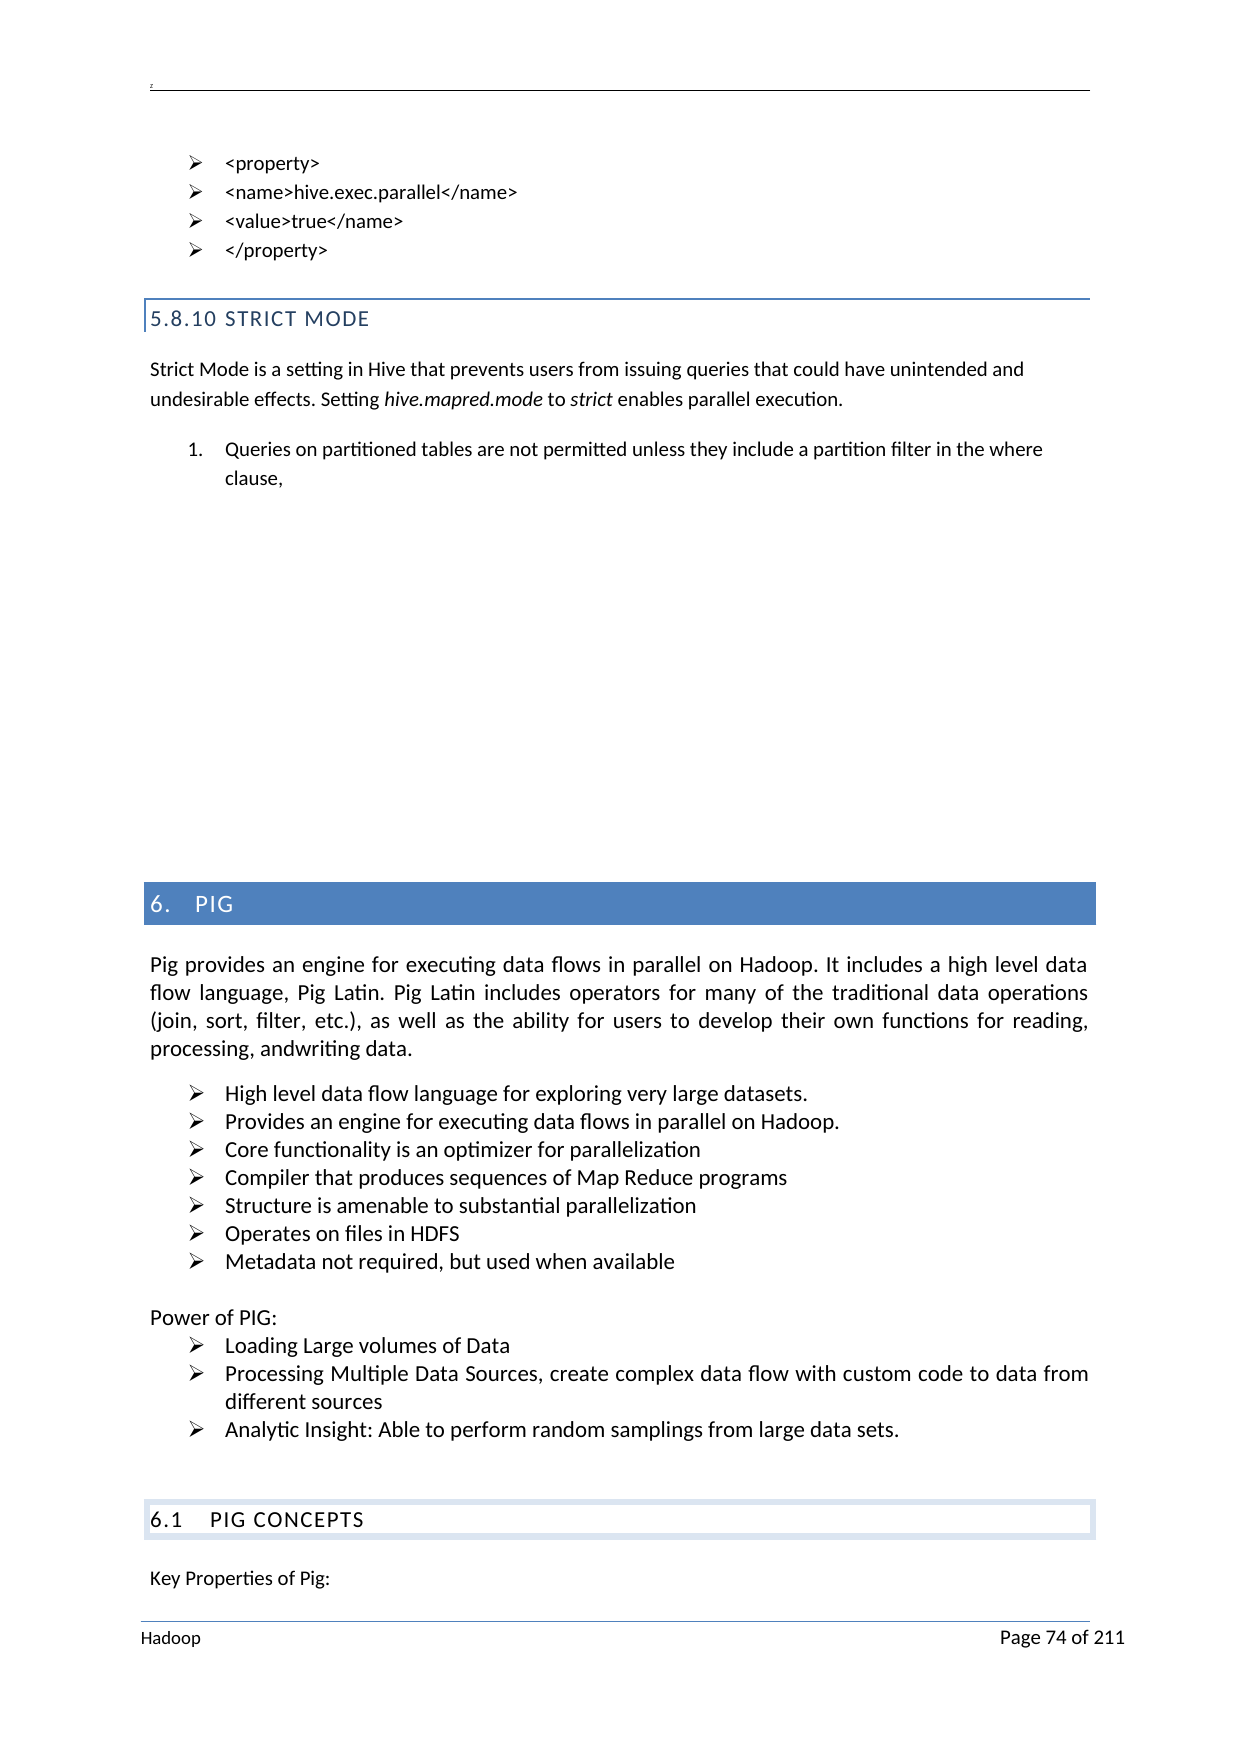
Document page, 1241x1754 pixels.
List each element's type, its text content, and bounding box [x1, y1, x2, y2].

list High level data flow language for exploring very large datasets. [187, 1079, 1090, 1107]
list Analytic Insight: Able to perform random samplings from large data sets. [187, 1415, 1090, 1443]
subtitle PIG Concepts [150, 1505, 1090, 1533]
list Core functionality is an optimizer for parallelization [187, 1135, 1090, 1163]
list <name>hive.exec.parallel</name> [187, 179, 1090, 204]
text Power of PIG: [150, 1303, 1090, 1331]
subtitle Strict Mode [146, 300, 1090, 332]
list </property> [187, 237, 1090, 263]
text Strict Mode is a setting in Hive that prevents users from issuing queries that could have unintended and undesirable effects. Setting hive.mapred.mode to strict enables parallel execution. [150, 357, 1090, 411]
subtitle PIG [150, 888, 1090, 919]
list Processing Multiple Data Sources, create complex data flow with custom code to data from different sources [187, 1359, 1090, 1415]
text Pig provides an engine for executing data flows in parallel on Hadoop. It includes a high level data flow language, Pig Latin. Pig Latin includes operators for many of the traditional data operations (join, sort, filter, etc.), as well as the ability for users to develop their own functions for reading, processing, andwriting data. [150, 950, 1090, 1062]
list Queries on partitioned tables are not permitted unless they include a partition filter in the where clause, [187, 436, 1090, 490]
list Metadata not required, but used when available [187, 1247, 1090, 1275]
text Key Properties of Pig: [150, 1565, 1090, 1591]
list Compiler that produces sequences of Map Reduce programs [187, 1163, 1090, 1191]
list Provides an engine for executing data flows in parallel on Hadoop. [187, 1107, 1090, 1135]
list Structure is amenable to substantial parallelization [187, 1191, 1090, 1219]
list Loading Large volumes of Data [187, 1331, 1090, 1359]
list <value>true</name> [187, 208, 1090, 234]
list Operates on files in HDFS [187, 1219, 1090, 1247]
list <property> [187, 150, 1090, 175]
